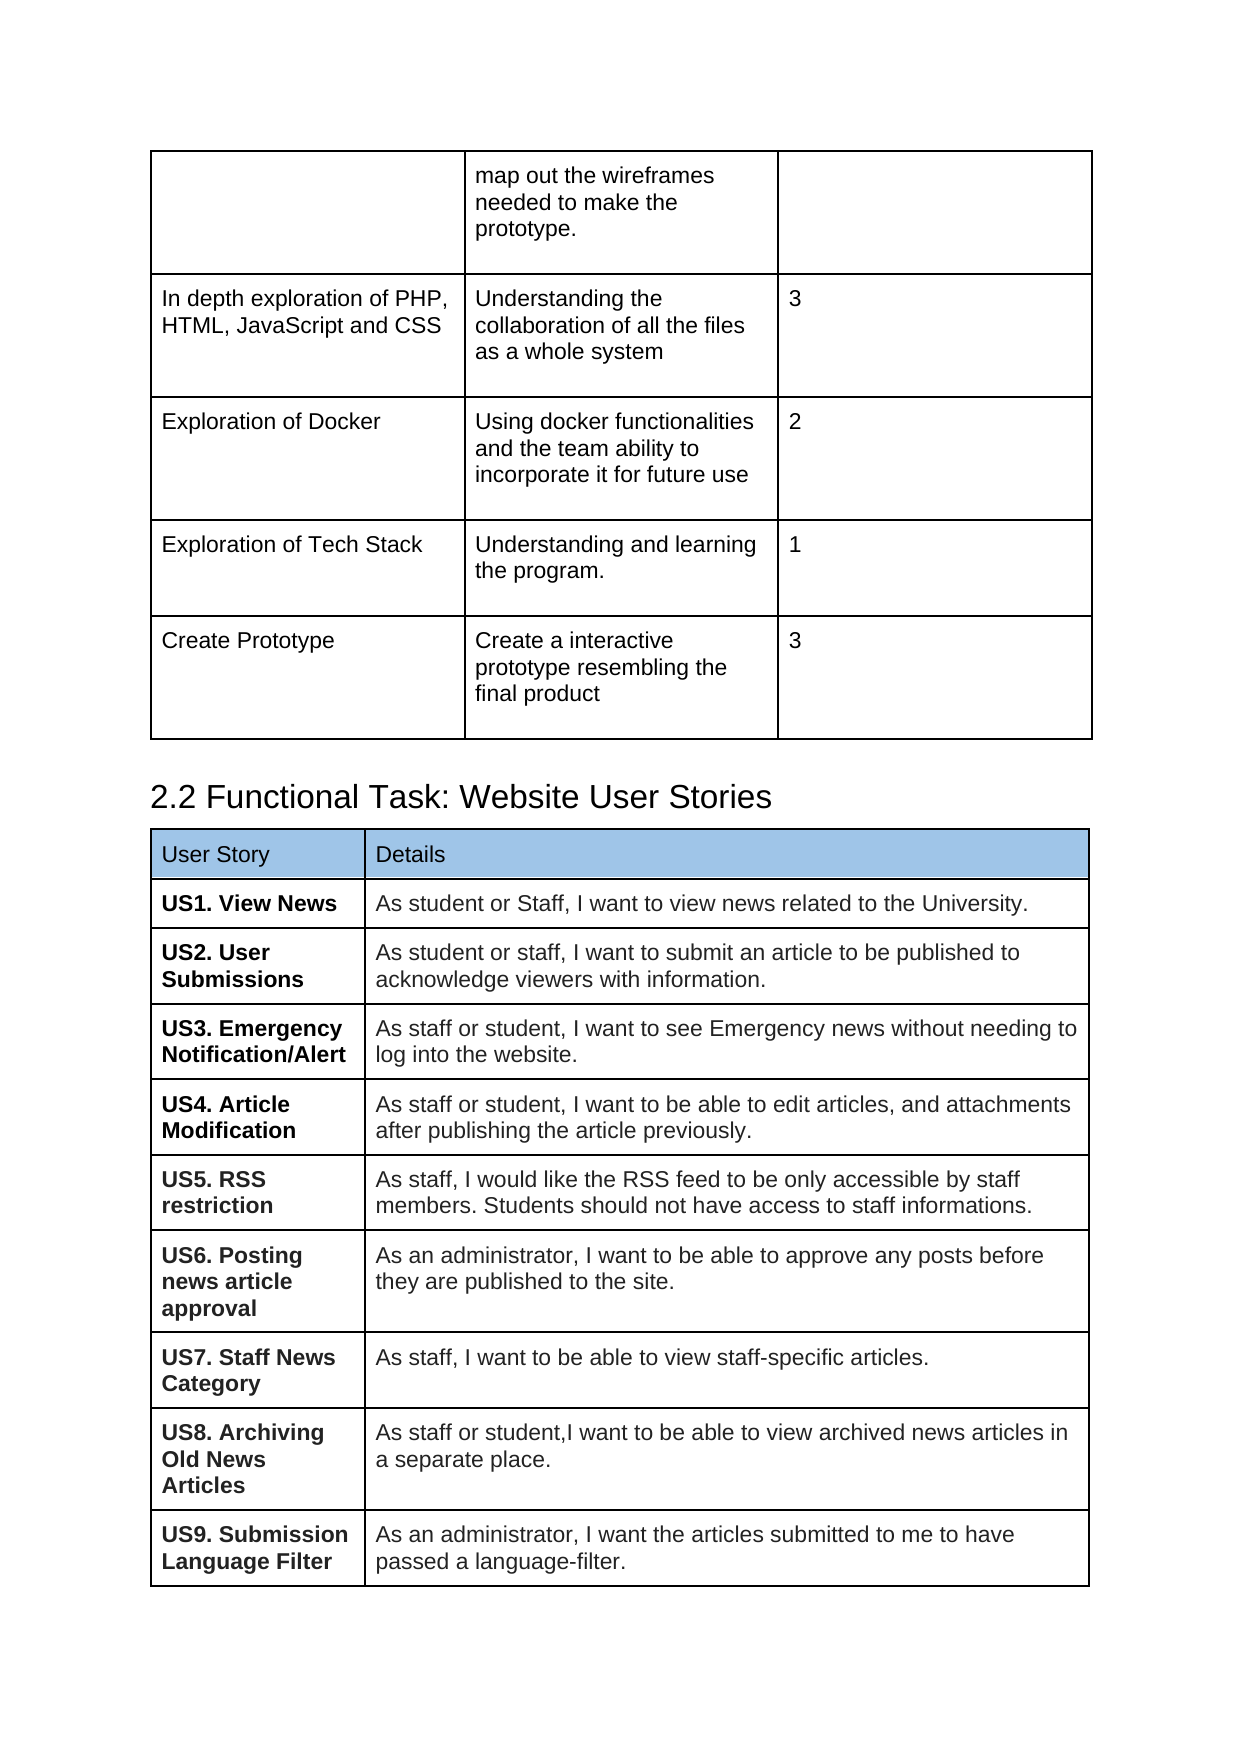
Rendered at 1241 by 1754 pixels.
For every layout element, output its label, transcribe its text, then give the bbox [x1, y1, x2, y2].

table_cell As an administrator, I want the articles submitted to me to have passed a language-filter. [366, 1511, 1088, 1584]
table_cell Understanding the collaboration of all the files as a whole system [466, 275, 777, 396]
table_cell 2 [779, 152, 1091, 273]
table_cell 3 [779, 617, 1091, 738]
table_cell US1. View News [152, 880, 364, 927]
table_cell Exploration of Tech Stack [152, 521, 464, 615]
table_cell Create Prototype [152, 617, 464, 738]
table_cell 3 [779, 275, 1091, 396]
table_cell Create a interactive prototype resembling the final product [466, 617, 777, 738]
table_cell US4. Article Modification [152, 1080, 364, 1154]
table_cell US3. Emergency Notification/Alert [152, 1005, 364, 1078]
table_cell US5. RSS restriction [152, 1156, 364, 1229]
table_cell US8. Archiving Old News Articles [152, 1409, 364, 1509]
table_cell As student or staff, I want to submit an article to be published to acknowledge viewers with information. [366, 929, 1088, 1002]
table_cell As an administrator, I want to be able to approve any posts before they are published to the site. [366, 1231, 1088, 1331]
table_cell As staff or student,I want to be able to view archived news articles in a separate place. [366, 1409, 1088, 1509]
table_cell US2. User Submissions [152, 929, 364, 1002]
table_cell US7. Staff News Category [152, 1333, 364, 1407]
table_cell Using docker functionalities and the team ability to incorporate it for future use [466, 398, 777, 518]
table_cell As staff or student, I want to be able to edit articles, and attachments after publishing the article previously. [366, 1080, 1088, 1154]
table_cell Exploration of Docker [152, 398, 464, 518]
table_header User Story [152, 830, 364, 877]
table_cell 2 [779, 398, 1091, 518]
table_cell 1 [779, 521, 1091, 615]
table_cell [466, 152, 777, 273]
table_cell As staff or student, I want to see Emergency news without needing to log into the website. [366, 1005, 1088, 1078]
table_header Details [366, 830, 1088, 877]
table_cell As staff, I would like the RSS feed to be only accessible by staff members. Students should not have access to staff informations. [366, 1156, 1088, 1229]
subtitle 2.2 Functional Task: Website User Stories [150, 777, 1090, 816]
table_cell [152, 152, 464, 273]
table_cell Understanding and learning the program. [466, 521, 777, 615]
table_cell As staff, I want to be able to view staff-specific articles. [366, 1333, 1088, 1407]
table_cell In depth exploration of PHP, HTML, JavaScript and CSS [152, 275, 464, 396]
table_cell US6. Posting news article approval [152, 1231, 364, 1331]
table_cell US9. Submission Language Filter [152, 1511, 364, 1584]
table_cell As student or Staff, I want to view news related to the University. [366, 880, 1088, 927]
